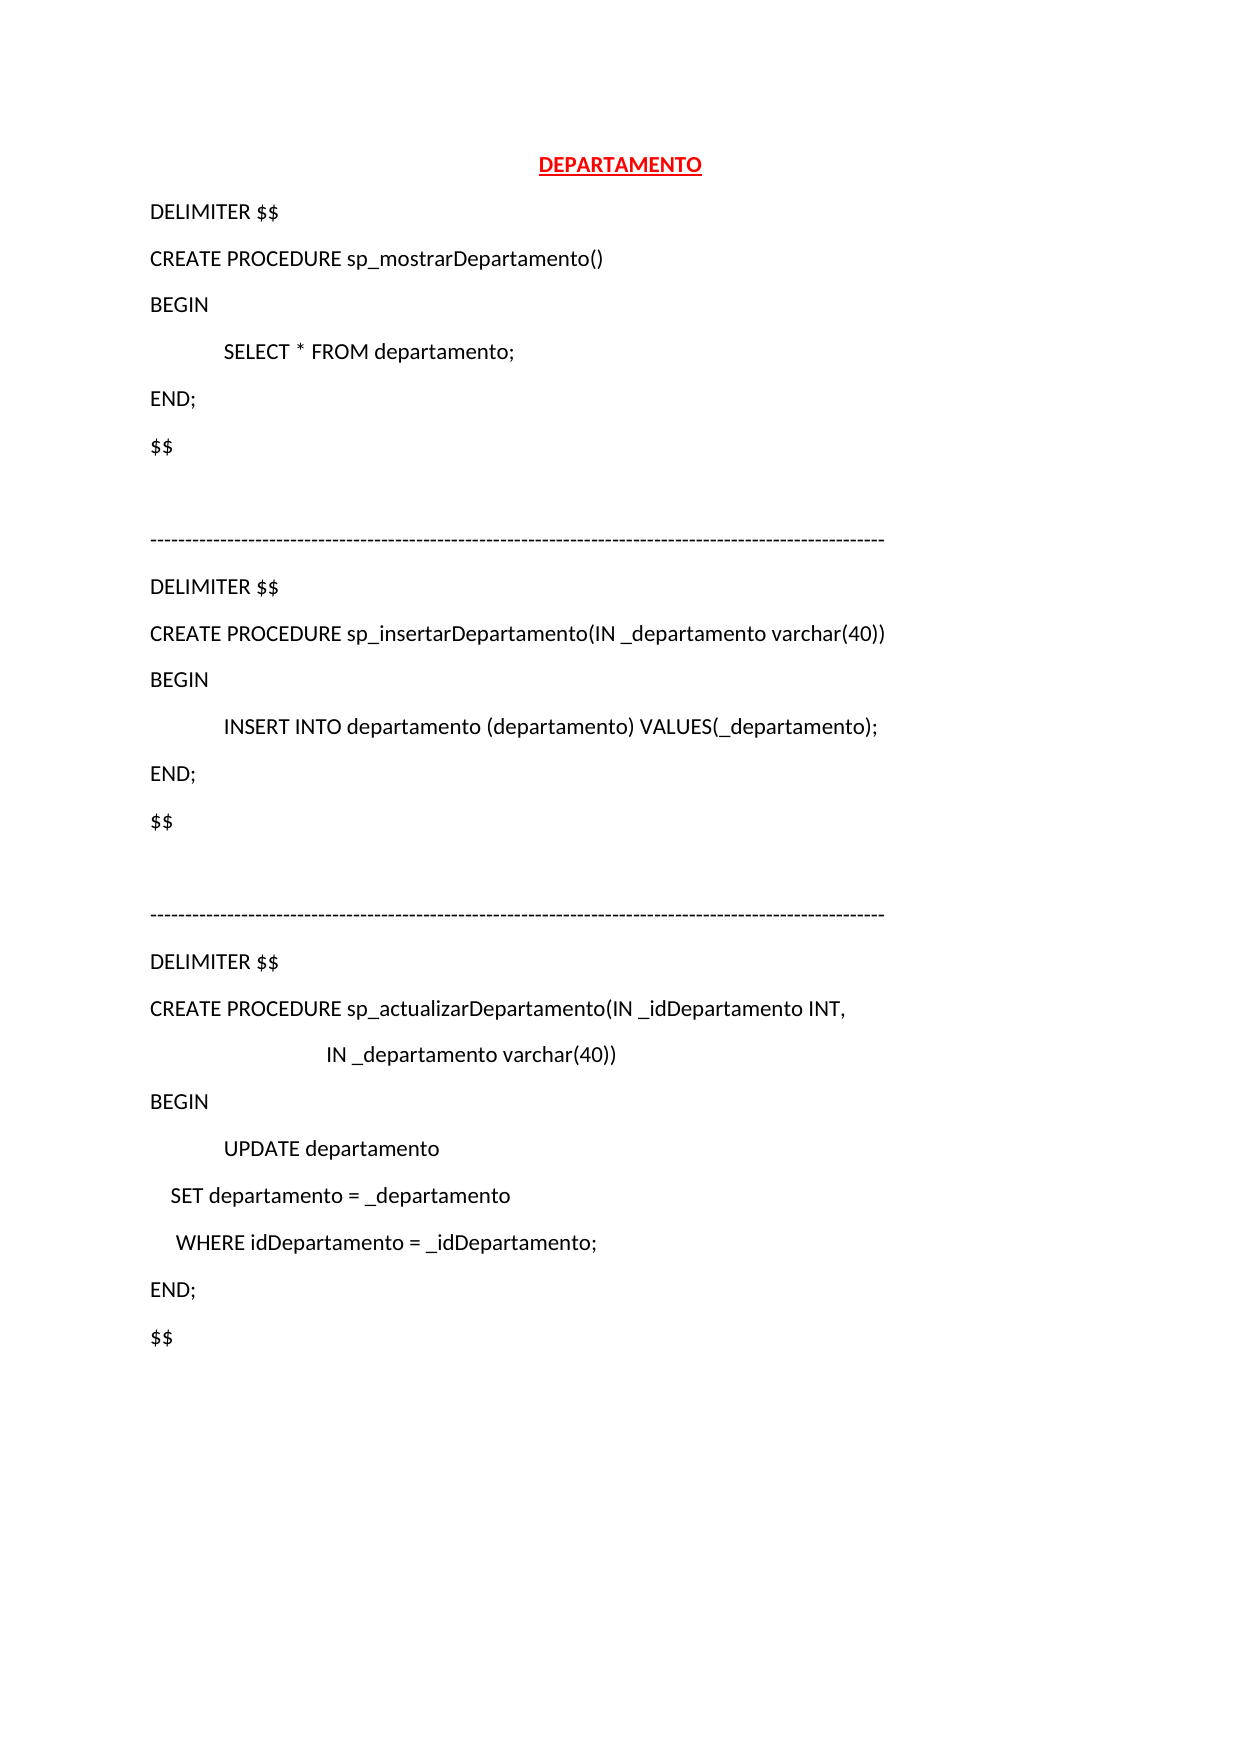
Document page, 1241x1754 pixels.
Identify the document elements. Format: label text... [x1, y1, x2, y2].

text DELIMITER $$ [150, 197, 1090, 225]
text SELECT * FROM departamento; [150, 337, 1090, 366]
text SET departamento = _departamento [150, 1181, 1090, 1209]
text IN _departamento varchar(40)) [150, 1041, 1090, 1069]
text BEGIN [150, 1087, 1090, 1116]
text CREATE PROCEDURE sp_actualizarDepartamento(IN _idDepartamento INT, [150, 994, 1090, 1022]
text CREATE PROCEDURE sp_mostrarDepartamento() [150, 244, 1090, 272]
text $$ [150, 431, 1090, 459]
text END; [150, 759, 1090, 787]
text END; [150, 384, 1090, 412]
text DELIMITER $$ [150, 947, 1090, 975]
text INSERT INTO departamento (departamento) VALUES(_departamento); [150, 712, 1090, 741]
text BEGIN [150, 666, 1090, 694]
text END; [150, 1275, 1090, 1303]
text --------------------------------------------------------------------------------------------------------- [150, 900, 1090, 928]
text $$ [150, 1322, 1090, 1350]
text WHERE idDepartamento = _idDepartamento; [150, 1228, 1090, 1256]
text BEGIN [150, 291, 1090, 319]
text DELIMITER $$ [150, 572, 1090, 600]
text CREATE PROCEDURE sp_insertarDepartamento(IN _departamento varchar(40)) [150, 619, 1090, 647]
text $$ [150, 806, 1090, 834]
text --------------------------------------------------------------------------------------------------------- [150, 525, 1090, 553]
text DEPARTAMENTO [150, 150, 1090, 178]
text UPDATE departamento [150, 1134, 1090, 1162]
